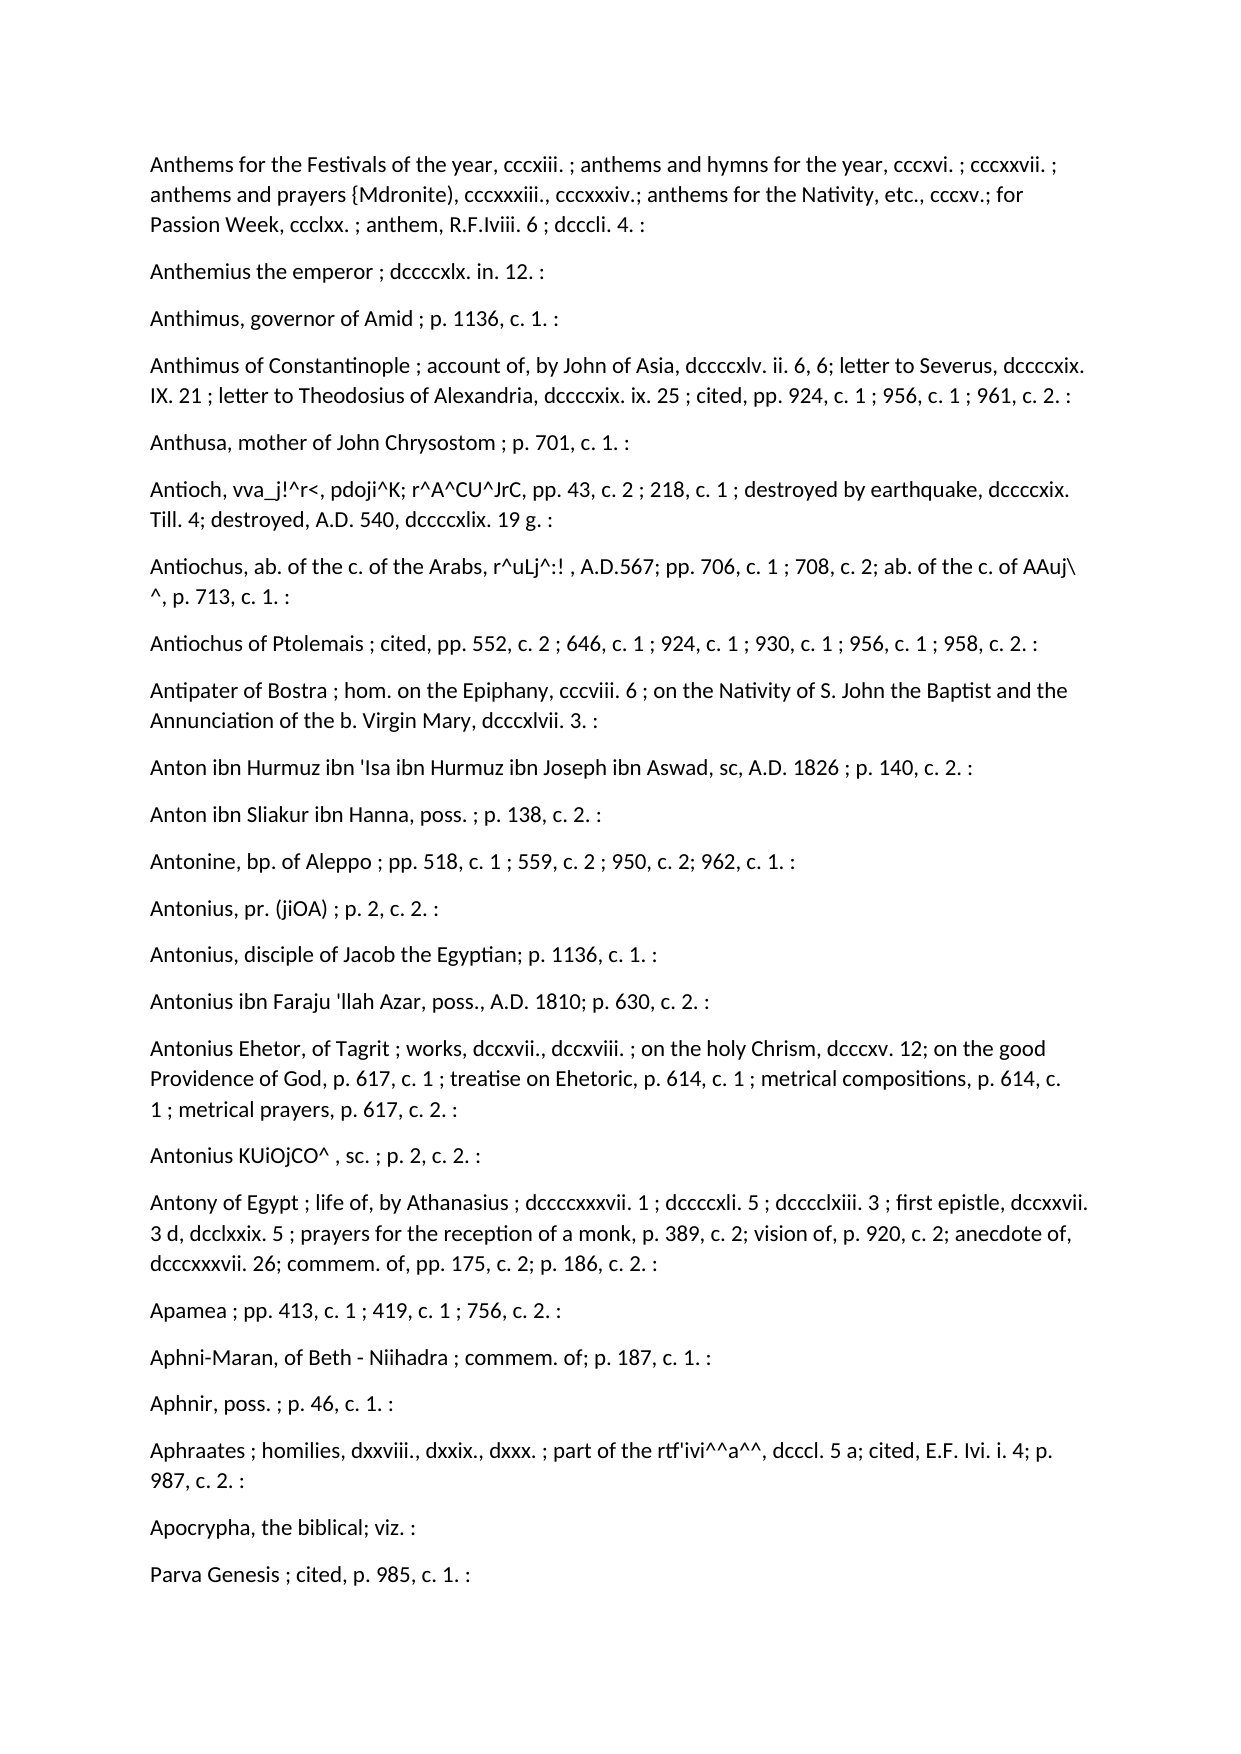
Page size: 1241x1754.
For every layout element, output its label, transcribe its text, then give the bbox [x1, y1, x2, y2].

text Anthusa, mother of John Chrysostom ; p. 701, c. 1. : [150, 428, 1090, 456]
text Antonius, disciple of Jacob the Egyptian; p. 1136, c. 1. : [150, 941, 1090, 969]
text Antonius, pr. (jiOA) ; p. 2, c. 2. : [150, 894, 1090, 922]
text Antonius ibn Faraju 'llah Azar, poss., A.D. 1810; p. 630, c. 2. : [150, 987, 1090, 1016]
text Anthimus, governor of Amid ; p. 1136, c. 1. : [150, 304, 1090, 332]
text Anthems for the Festivals of the year, cccxiii. ; anthems and hymns for the year, cccxvi. ; cccxxvii. ; anthems and prayers {Mdronite), cccxxxiii., cccxxxiv.; anthems for the Nativity, etc., cccxv.; for Passion Week, ccclxx. ; anthem, R.F.Iviii. 6 ; dcccli. 4. : [150, 150, 1090, 238]
text Antonius KUiOjCO^ , sc. ; p. 2, c. 2. : [150, 1142, 1090, 1170]
text Anthimus of Constantinople ; account of, by John of Asia, dccccxlv. ii. 6, 6; letter to Severus, dccccxix. IX. 21 ; letter to Theodosius of Alexandria, dccccxix. ix. 25 ; cited, pp. 924, c. 1 ; 956, c. 1 ; 961, c. 2. : [150, 351, 1090, 409]
text Anton ibn Hurmuz ibn 'Isa ibn Hurmuz ibn Joseph ibn Aswad, sc, A.D. 1826 ; p. 140, c. 2. : [150, 753, 1090, 781]
text Anton ibn Sliakur ibn Hanna, poss. ; p. 138, c. 2. : [150, 800, 1090, 828]
text Antioch, vva_j!^r<, pdoji^K; r^A^CU^JrC, pp. 43, c. 2 ; 218, c. 1 ; destroyed by earthquake, dccccxix. Till. 4; destroyed, A.D. 540, dccccxlix. 19 g. : [150, 475, 1090, 533]
text Antipater of Bostra ; hom. on the Epiphany, cccviii. 6 ; on the Nativity of S. John the Baptist and the Annunciation of the b. Virgin Mary, dcccxlvii. 3. : [150, 676, 1090, 734]
text Antiochus of Ptolemais ; cited, pp. 552, c. 2 ; 646, c. 1 ; 924, c. 1 ; 930, c. 1 ; 956, c. 1 ; 958, c. 2. : [150, 629, 1090, 657]
text Antonius Ehetor, of Tagrit ; works, dccxvii., dccxviii. ; on the holy Chrism, dcccxv. 12; on the good Providence of God, p. 617, c. 1 ; treatise on Ehetoric, p. 614, c. 1 ; metrical compositions, p. 614, c. 1 ; metrical prayers, p. 617, c. 2. : [150, 1034, 1090, 1123]
text Parva Genesis ; cited, p. 985, c. 1. : [150, 1560, 1090, 1588]
text Aphni-Maran, of Beth - Niihadra ; commem. of; p. 187, c. 1. : [150, 1343, 1090, 1371]
text Apamea ; pp. 413, c. 1 ; 419, c. 1 ; 756, c. 2. : [150, 1296, 1090, 1324]
text Aphraates ; homilies, dxxviii., dxxix., dxxx. ; part of the rtf'ivi^^a^^, dcccl. 5 a; cited, E.F. Ivi. i. 4; p. 987, c. 2. : [150, 1436, 1090, 1495]
text Anthemius the emperor ; dccccxlx. in. 12. : [150, 257, 1090, 285]
text Antony of Egypt ; life of, by Athanasius ; dccccxxxvii. 1 ; dccccxli. 5 ; dcccclxiii. 3 ; first epistle, dccxxvii. 3 d, dcclxxix. 5 ; prayers for the reception of a monk, p. 389, c. 2; vision of, p. 920, c. 2; anecdote of, dcccxxxvii. 26; commem. of, pp. 175, c. 2; p. 186, c. 2. : [150, 1188, 1090, 1277]
text Aphnir, poss. ; p. 46, c. 1. : [150, 1389, 1090, 1418]
text Antiochus, ab. of the c. of the Arabs, r^uLj^:! , A.D.567; pp. 706, c. 1 ; 708, c. 2; ab. of the c. of AAuj\^, p. 713, c. 1. : [150, 552, 1090, 610]
text Apocrypha, the biblical; viz. : [150, 1513, 1090, 1542]
text Antonine, bp. of Aleppo ; pp. 518, c. 1 ; 559, c. 2 ; 950, c. 2; 962, c. 1. : [150, 847, 1090, 875]
